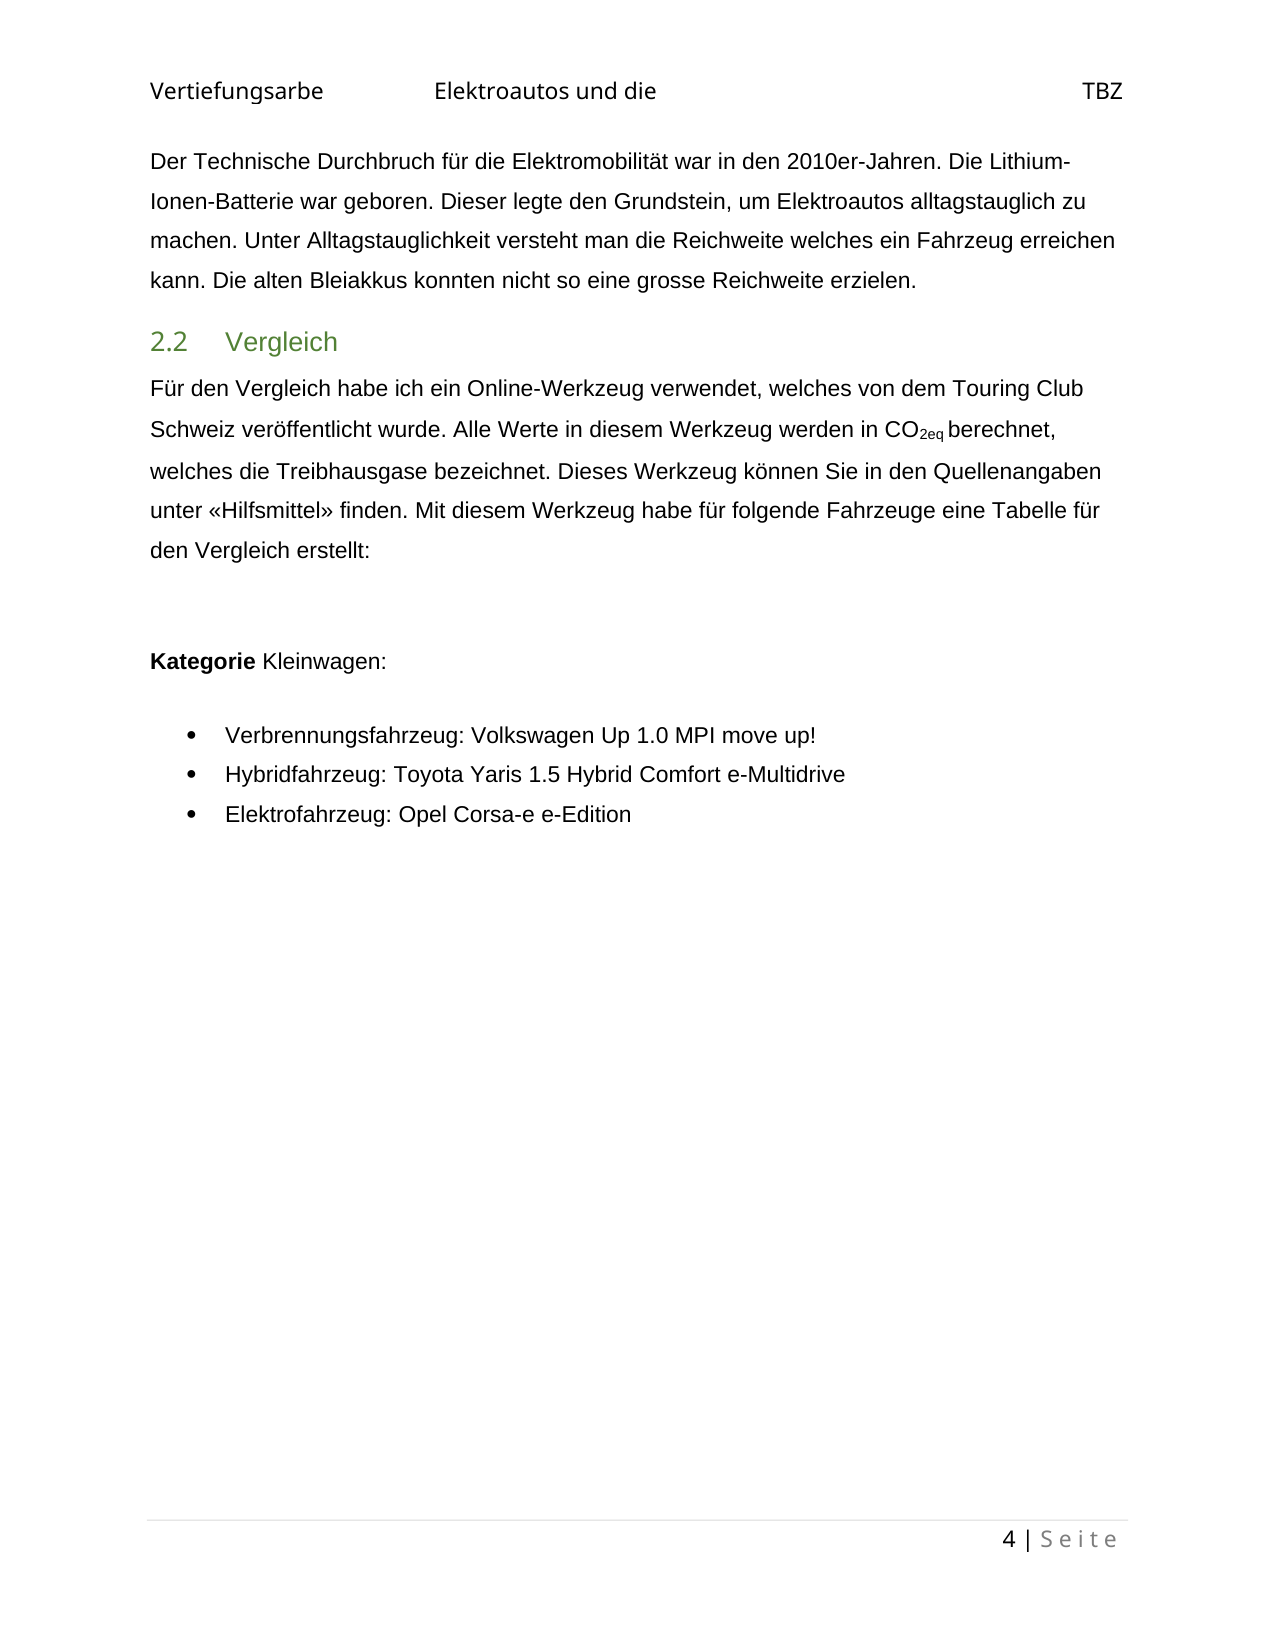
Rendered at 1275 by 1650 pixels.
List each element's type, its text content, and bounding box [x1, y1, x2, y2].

text Kategorie Kleinwagen: [150, 648, 1185, 674]
text Der Technische Durchbruch für die Elektromobilität war in den 2010er-Jahren. Die Lithium- Ionen-Batterie war geboren. Dieser legte den Grundstein, um Elektroautos alltagstauglich zu machen. Unter Alltagstauglichkeit versteht man die Reichweite welches ein Fahrzeug erreichen kann. Die alten Bleiakkus konnten nicht so eine grosse Reichweite erzielen. [150, 148, 1116, 293]
list Hybridfahrzeug: Toyota Yaris 1.5 Hybrid Comfort e-Multidrive [187, 761, 1185, 787]
list Verbrennungsfahrzeug: Volkswagen Up 1.0 MPI move up! [187, 722, 1185, 748]
list Elektrofahrzeug: Opel Corsa-e e-Edition [187, 801, 1185, 827]
subtitle Vergleich [150, 323, 1185, 360]
text Für den Vergleich habe ich ein Online-Werkzeug verwendet, welches von dem Touring Club Schweiz veröffentlicht wurde. Alle Werte in diesem Werkzeug werden in CO2eq berechnet, welches die Treibhausgase bezeichnet. Dieses Werkzeug können Sie in den Quellenangaben unter «Hilfsmittel» finden. Mit diesem Werkzeug habe für folgende Fahrzeuge eine Tabelle für den Vergleich erstellt: [150, 375, 1104, 563]
